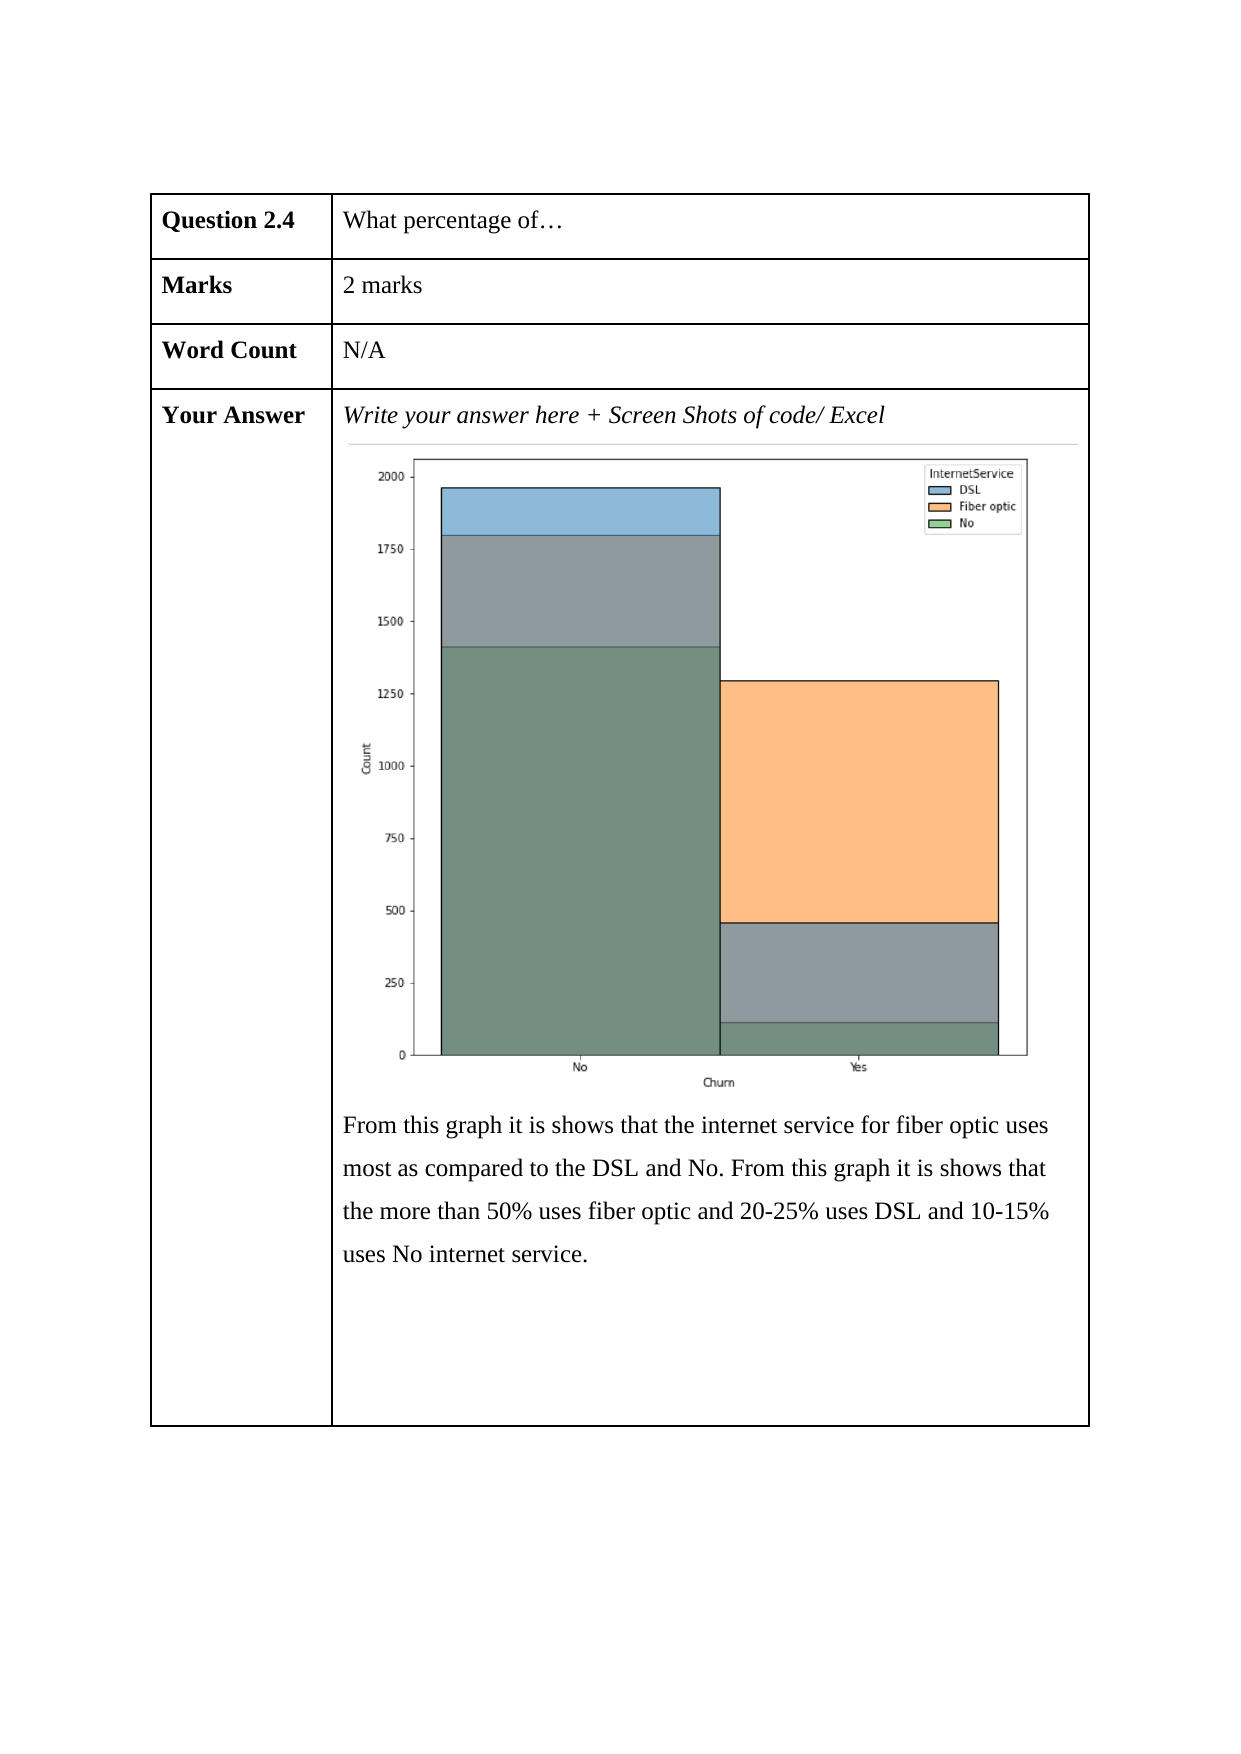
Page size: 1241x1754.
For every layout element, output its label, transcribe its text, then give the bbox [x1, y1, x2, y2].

picture [342, 443, 1078, 1097]
table_cell Marks [152, 260, 331, 323]
table_cell N/A [333, 325, 1088, 387]
table_cell Word Count [152, 325, 331, 387]
table_cell 2 marks [333, 260, 1088, 323]
table_header Question 2.4 [152, 195, 331, 258]
table_cell Write your answer here + Screen Shots of code/ Excel From this graph it is shows that the internet service for fiber optic uses most as compared to the DSL and No. From this graph it is shows that the more than 50% uses fiber optic and 20-25% uses DSL and 10-15% uses No internet service. [333, 390, 1088, 1425]
table_header What percentage of… [333, 195, 1088, 258]
table_cell Your Answer [152, 390, 331, 1425]
